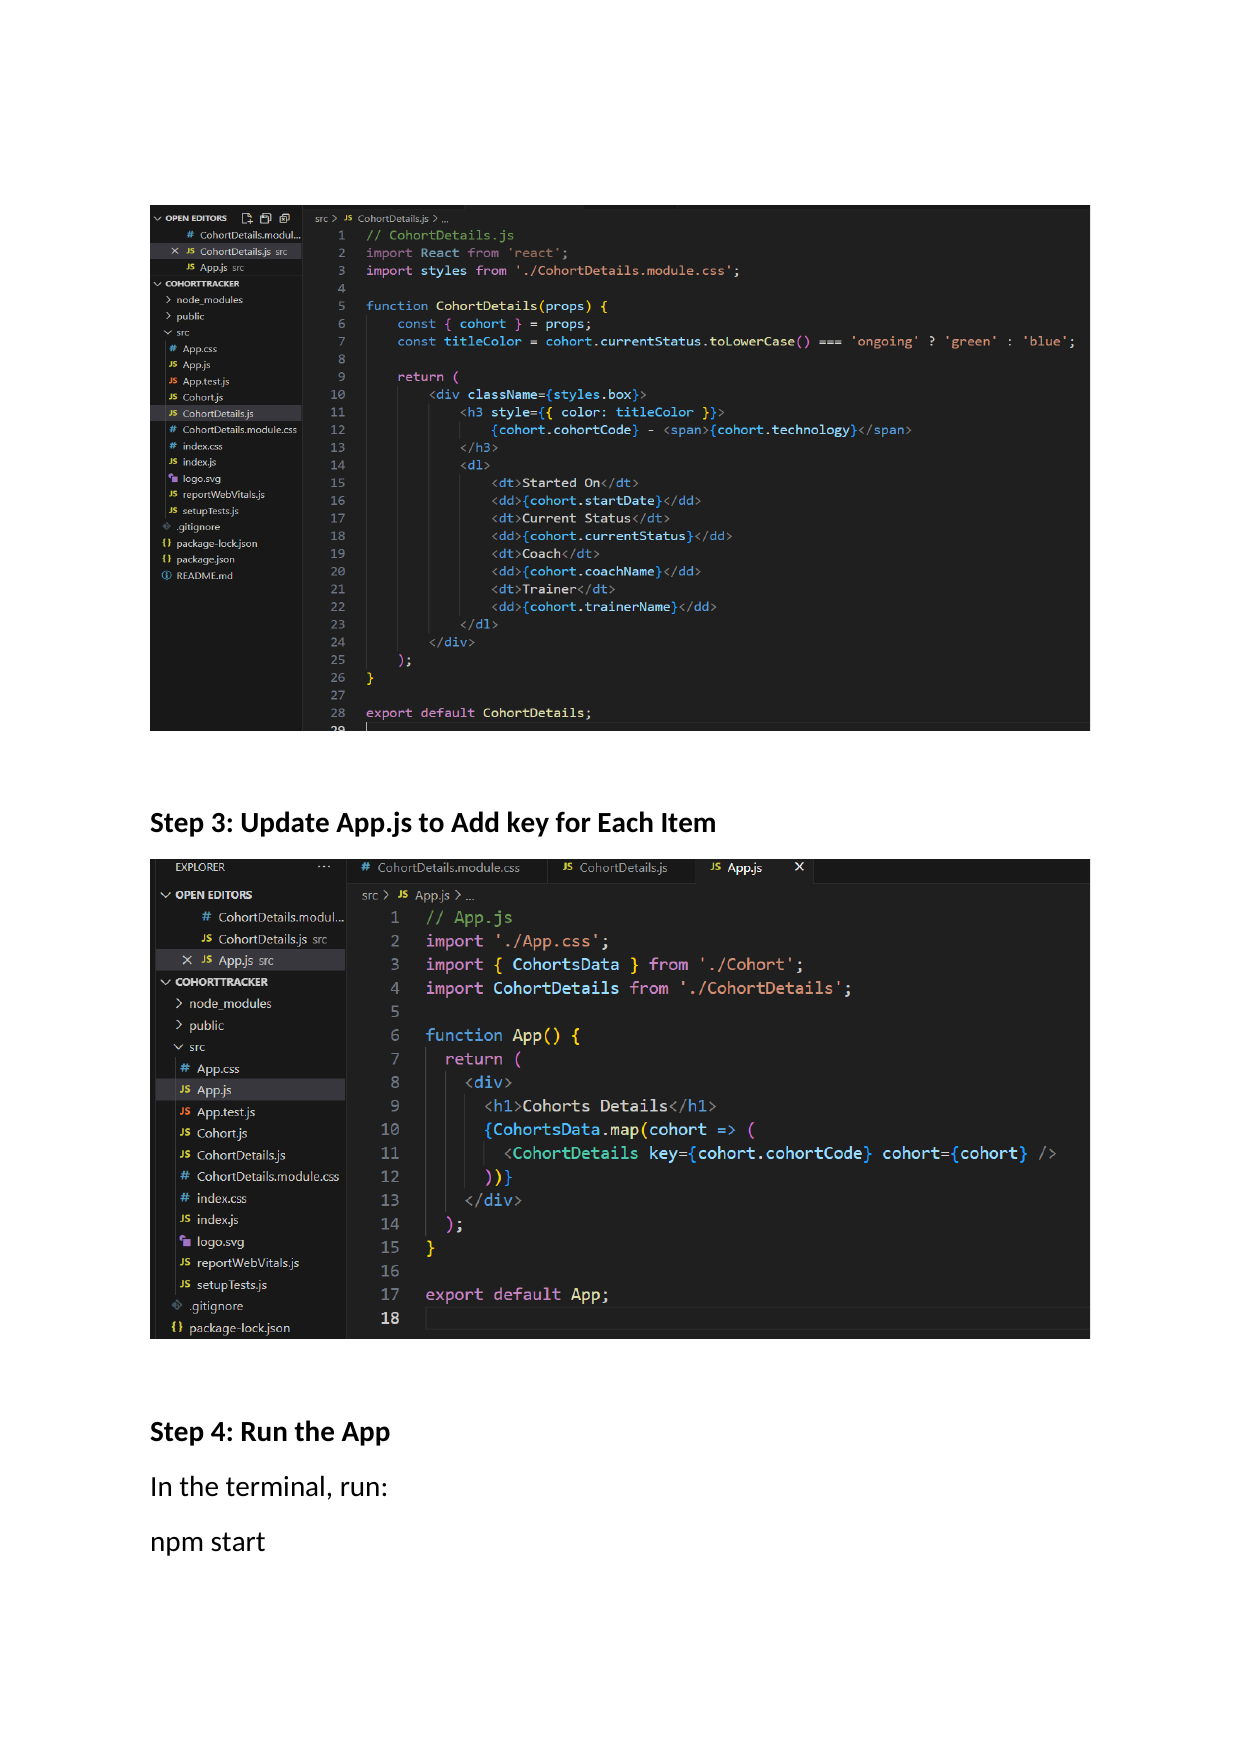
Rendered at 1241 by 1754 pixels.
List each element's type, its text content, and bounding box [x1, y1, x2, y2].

text In the terminal, run: [150, 1468, 1090, 1503]
text Step 3: Update App.js to Add key for Each Item [150, 804, 1090, 840]
picture [150, 205, 1091, 731]
picture [150, 859, 1091, 1339]
text npm start [150, 1523, 1090, 1558]
text Step 4: Run the App [150, 1413, 1090, 1448]
